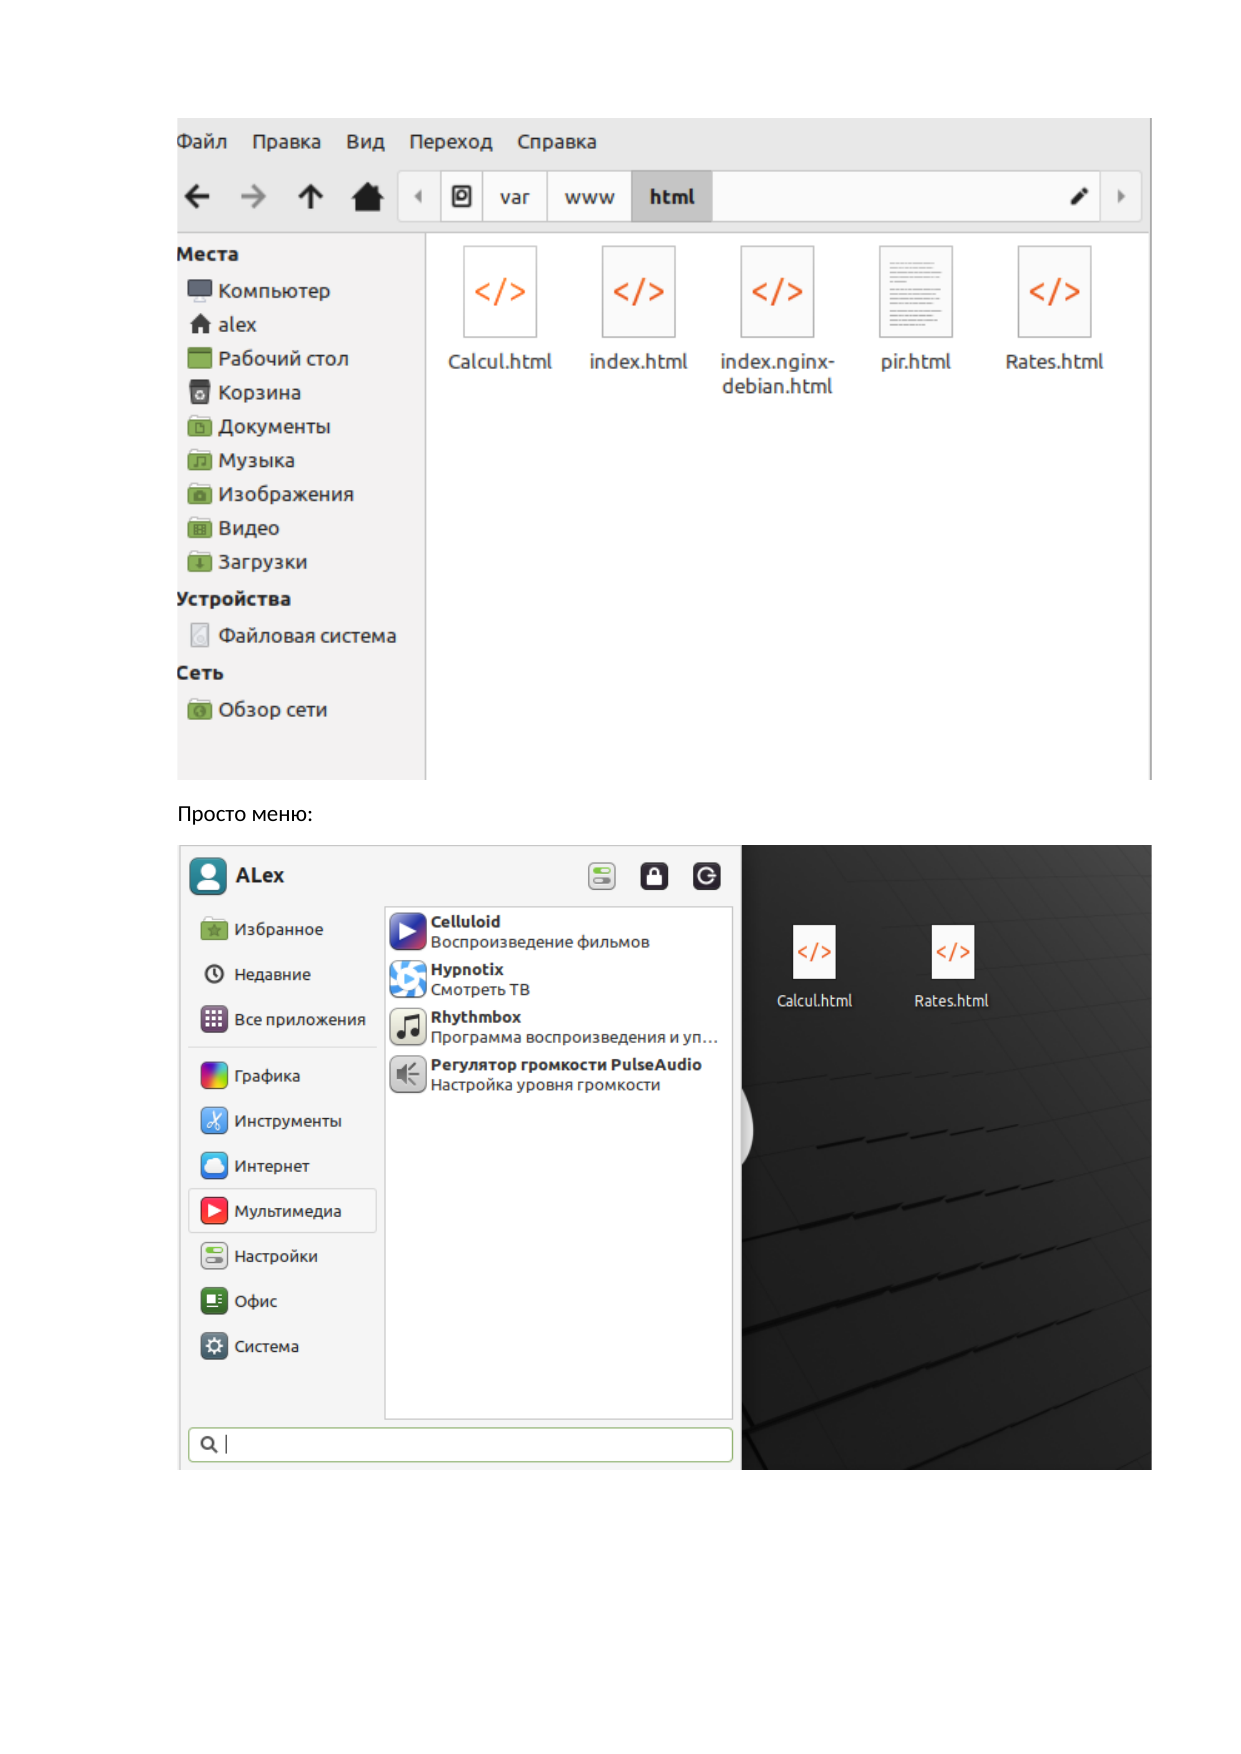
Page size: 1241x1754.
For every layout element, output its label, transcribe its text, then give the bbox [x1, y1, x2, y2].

picture [177, 845, 1152, 1470]
picture [177, 118, 1152, 780]
text Просто меню: [177, 799, 1152, 827]
